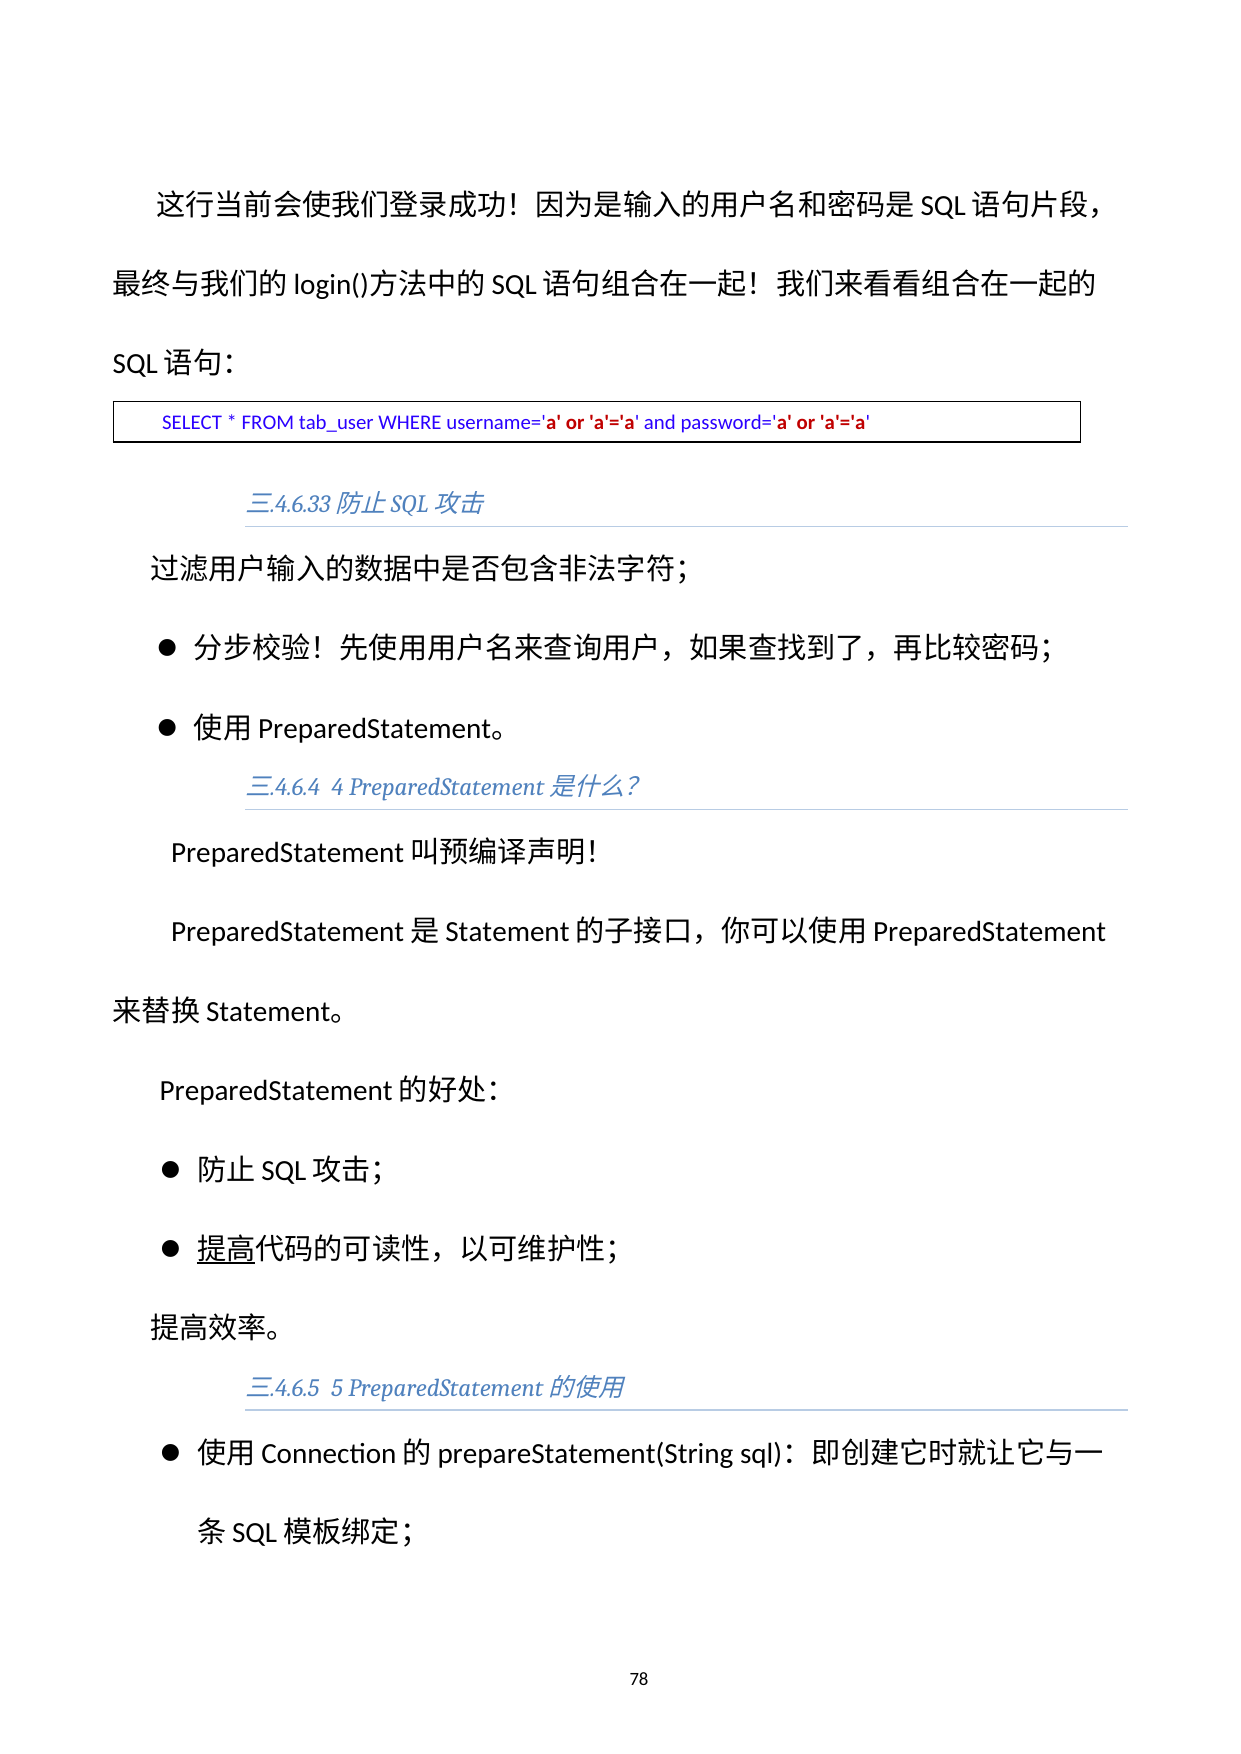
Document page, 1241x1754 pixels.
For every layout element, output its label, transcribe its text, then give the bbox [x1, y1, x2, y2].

text 提高效率。 [112, 1286, 1128, 1366]
text PreparedStatement叫预编译声明！ [112, 810, 1128, 889]
text 这行当前会使我们登录成功！因为是输入的用户名和密码是SQL语句片段，最终与我们的login()方法中的SQL语句组合在一起！我们来看看组合在一起的SQL语句： [112, 163, 1128, 401]
list 提高代码的可读性，以可维护性； [159, 1207, 1128, 1286]
subtitle 5 PreparedStatement的使用 [245, 1366, 1128, 1409]
subtitle 4 PreparedStatement是什么？ [245, 765, 1128, 809]
list 使用PreparedStatement。 [156, 686, 1128, 765]
list 使用Connection的prepareStatement(String sql)：即创建它时就让它与一条SQL模板绑定； [159, 1411, 1128, 1569]
text 过滤用户输入的数据中是否包含非法字符； [112, 527, 1128, 606]
list 防止SQL攻击； [159, 1128, 1128, 1207]
text PreparedStatement是Statement的子接口，你可以使用PreparedStatement来替换Statement。 [112, 889, 1128, 1048]
table_header SELECT * FROM tab_user WHERE username='a' or 'a'='a' and password='a' or 'a'='a' [114, 402, 1080, 441]
subtitle 3 防止SQL攻击 [245, 482, 1128, 526]
list 分步校验！先使用用户名来查询用户，如果查找到了，再比较密码； [156, 606, 1128, 686]
text PreparedStatement的好处： [112, 1048, 1128, 1128]
